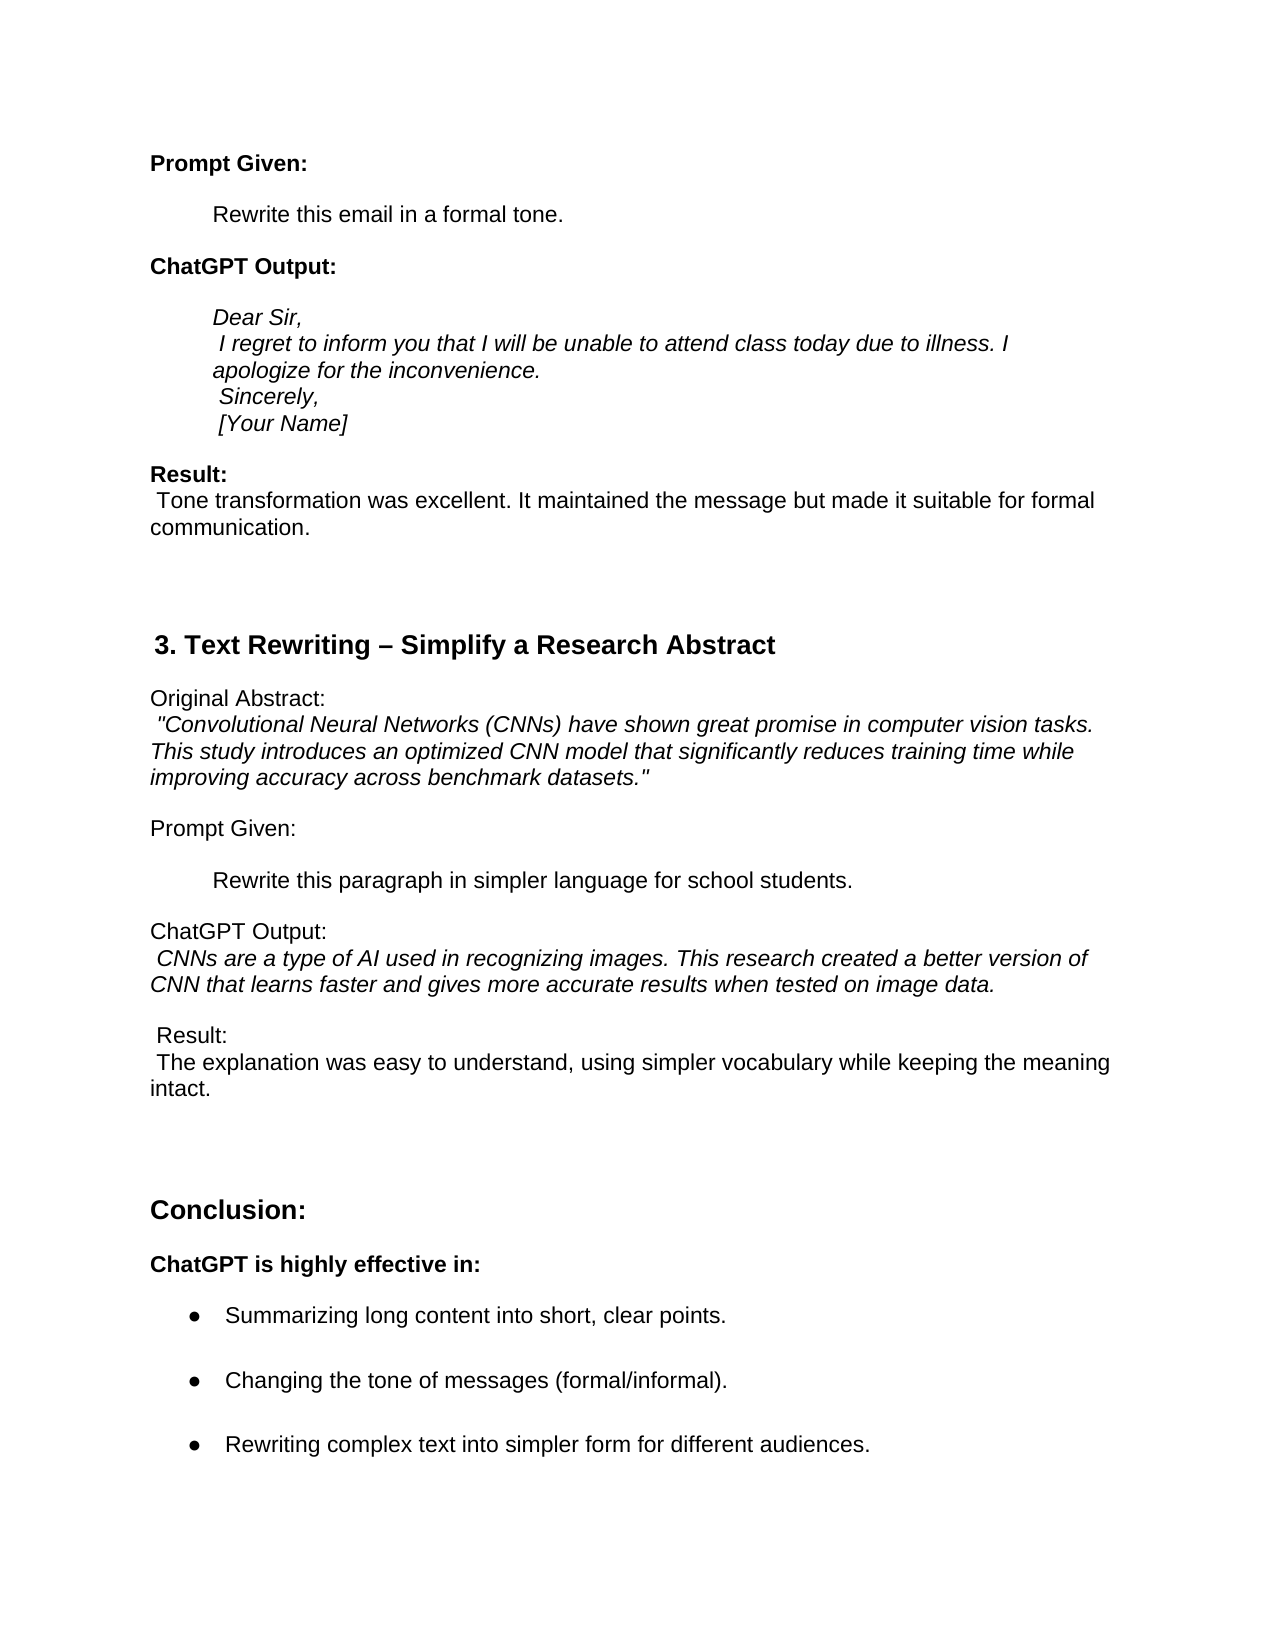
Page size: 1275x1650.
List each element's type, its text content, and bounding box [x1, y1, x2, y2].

subtitle ChatGPT Output: [150, 253, 1125, 279]
subtitle ChatGPT is highly effective in: [150, 1251, 1125, 1277]
subtitle Changing the tone of messages (formal/informal). [187, 1367, 1125, 1431]
subtitle Summarizing long content into short, clear points. [187, 1302, 1125, 1367]
subtitle Conclusion: [150, 1194, 1125, 1226]
subtitle ChatGPT Output: CNNs are a type of AI used in recognizing images. This research created a better version of CNN that learns faster and gives more accurate results when tested on image data. [150, 918, 1125, 997]
subtitle Rewrite this paragraph in simpler language for school students. [212, 867, 1062, 893]
subtitle Result: The explanation was easy to understand, using simpler vocabulary while keeping the meaning intact. [150, 1022, 1125, 1101]
subtitle Result: Tone transformation was excellent. It maintained the message but made it suitable for formal communication. [150, 461, 1125, 540]
subtitle Rewrite this email in a formal tone. [212, 201, 1062, 228]
subtitle Original Abstract: "Convolutional Neural Networks (CNNs) have shown great promise in computer vision tasks. This study introduces an optimized CNN model that significantly reduces training time while improving accuracy across benchmark datasets." [150, 685, 1125, 790]
subtitle Prompt Given: [150, 815, 1125, 842]
subtitle Rewriting complex text into simpler form for different audiences. [187, 1431, 1125, 1496]
subtitle Prompt Given: [150, 150, 1125, 176]
subtitle 3. Text Rewriting – Simplify a Research Abstract [150, 629, 1125, 660]
subtitle Dear Sir, I regret to inform you that I will be unable to attend class today due to illness. I apologize for the inconvenience. Sincerely, [Your Name] [212, 304, 1062, 436]
